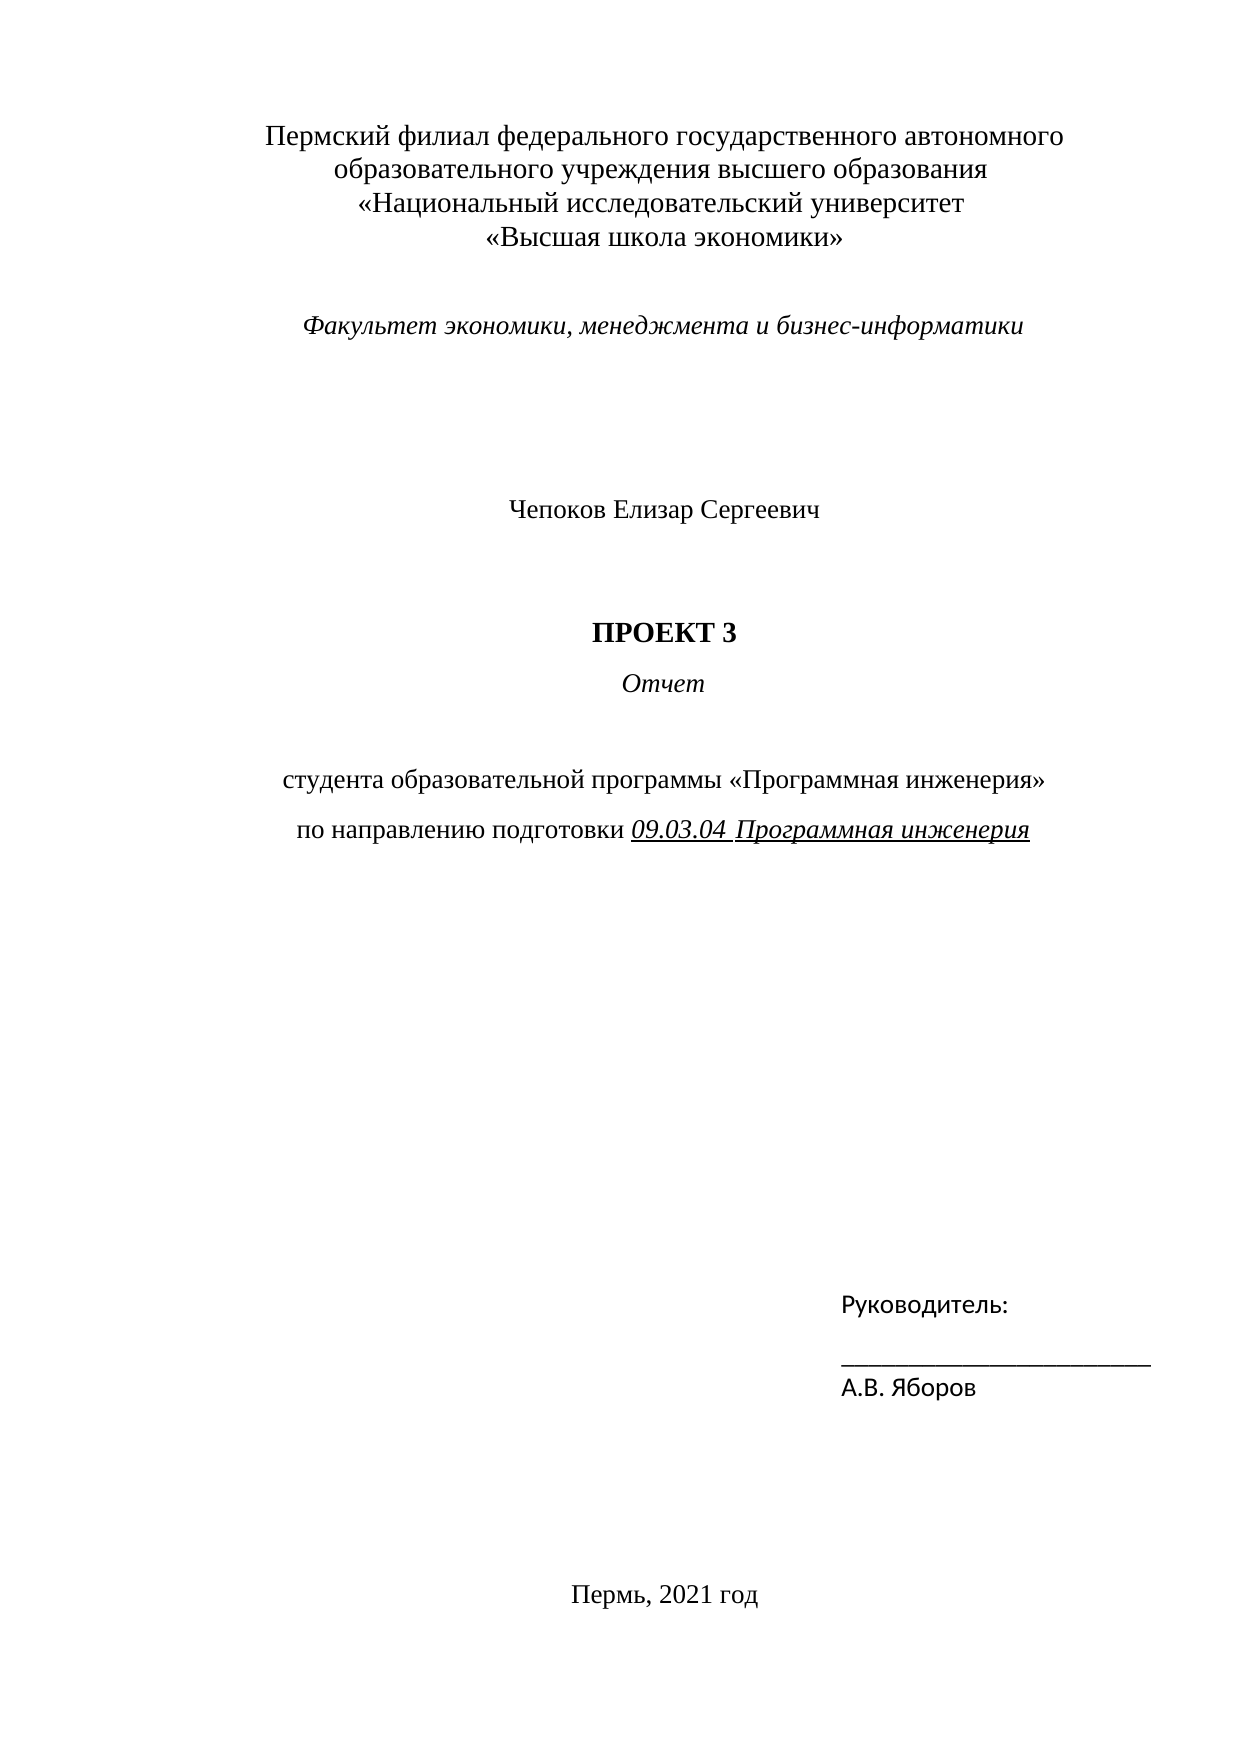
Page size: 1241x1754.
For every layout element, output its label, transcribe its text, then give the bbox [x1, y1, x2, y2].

text _______________________ [841, 1337, 1152, 1370]
text А.В. Яборов [767, 1370, 1152, 1403]
text ПРОЕКТ 3 [177, 615, 1152, 648]
text Руководитель: [693, 1287, 1152, 1320]
text Чепоков Елизар Сергеевич [177, 493, 1152, 524]
text Пермь, 2021 год [177, 1578, 1152, 1609]
text Пермский филиал федерального государственного автономного образовательного учреждения высшего образования «Национальный исследовательский университет «Высшая школа экономики» [177, 118, 1152, 280]
text Отчет [177, 668, 1152, 699]
text Факультет экономики, менеджмента и бизнес-информатики [177, 309, 1152, 341]
text по направлению подготовки 09.03.04 Программная инженерия [177, 813, 1152, 844]
text студента образовательной программы «Программная инженерия» [177, 763, 1152, 794]
